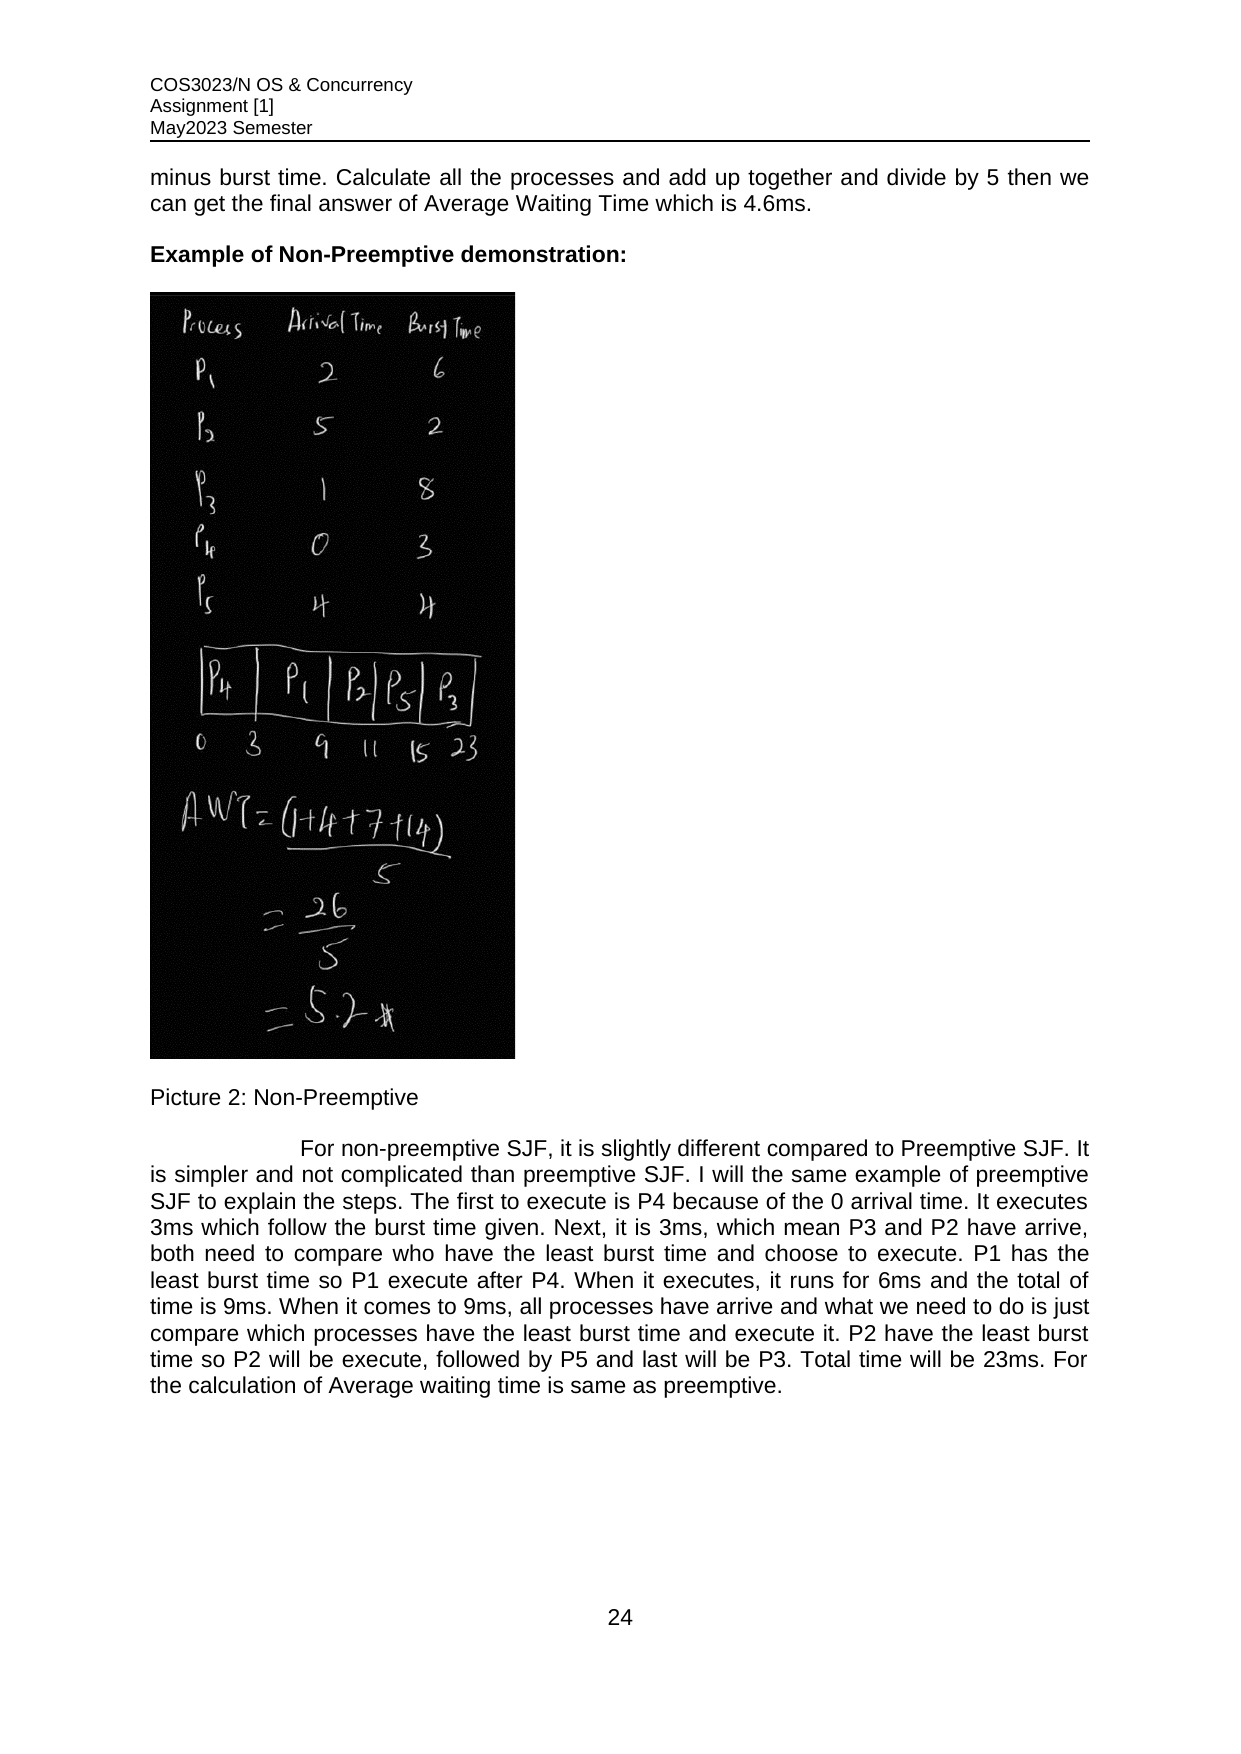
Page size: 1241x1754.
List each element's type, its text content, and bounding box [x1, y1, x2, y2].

text Example of Non-Preemptive demonstration: [150, 241, 1090, 268]
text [150, 164, 1090, 216]
text For non-preemptive SJF, it is slightly different compared to Preemptive SJF. It is simpler and not complicated than preemptive SJF. I will the same example of preemptive SJF to explain the steps. The first to execute is P4 because of the 0 arrival time. It executes 3ms which follow the burst time given. Next, it is 3ms, which mean P3 and P2 have arrive, both need to compare who have the least burst time and choose to execute. P1 has the least burst time so P1 execute after P4. When it executes, it runs for 6ms and the total of time is 9ms. When it comes to 9ms, all processes have arrive and what we need to do is just compare which processes have the least burst time and execute it. P2 have the least burst time so P2 will be execute, followed by P5 and last will be P3. Total time will be 23ms. For the calculation of Average waiting time is same as preemptive. [150, 1135, 1090, 1398]
picture [150, 292, 516, 1059]
text Picture 2: Non-Preemptive [150, 1084, 1090, 1110]
